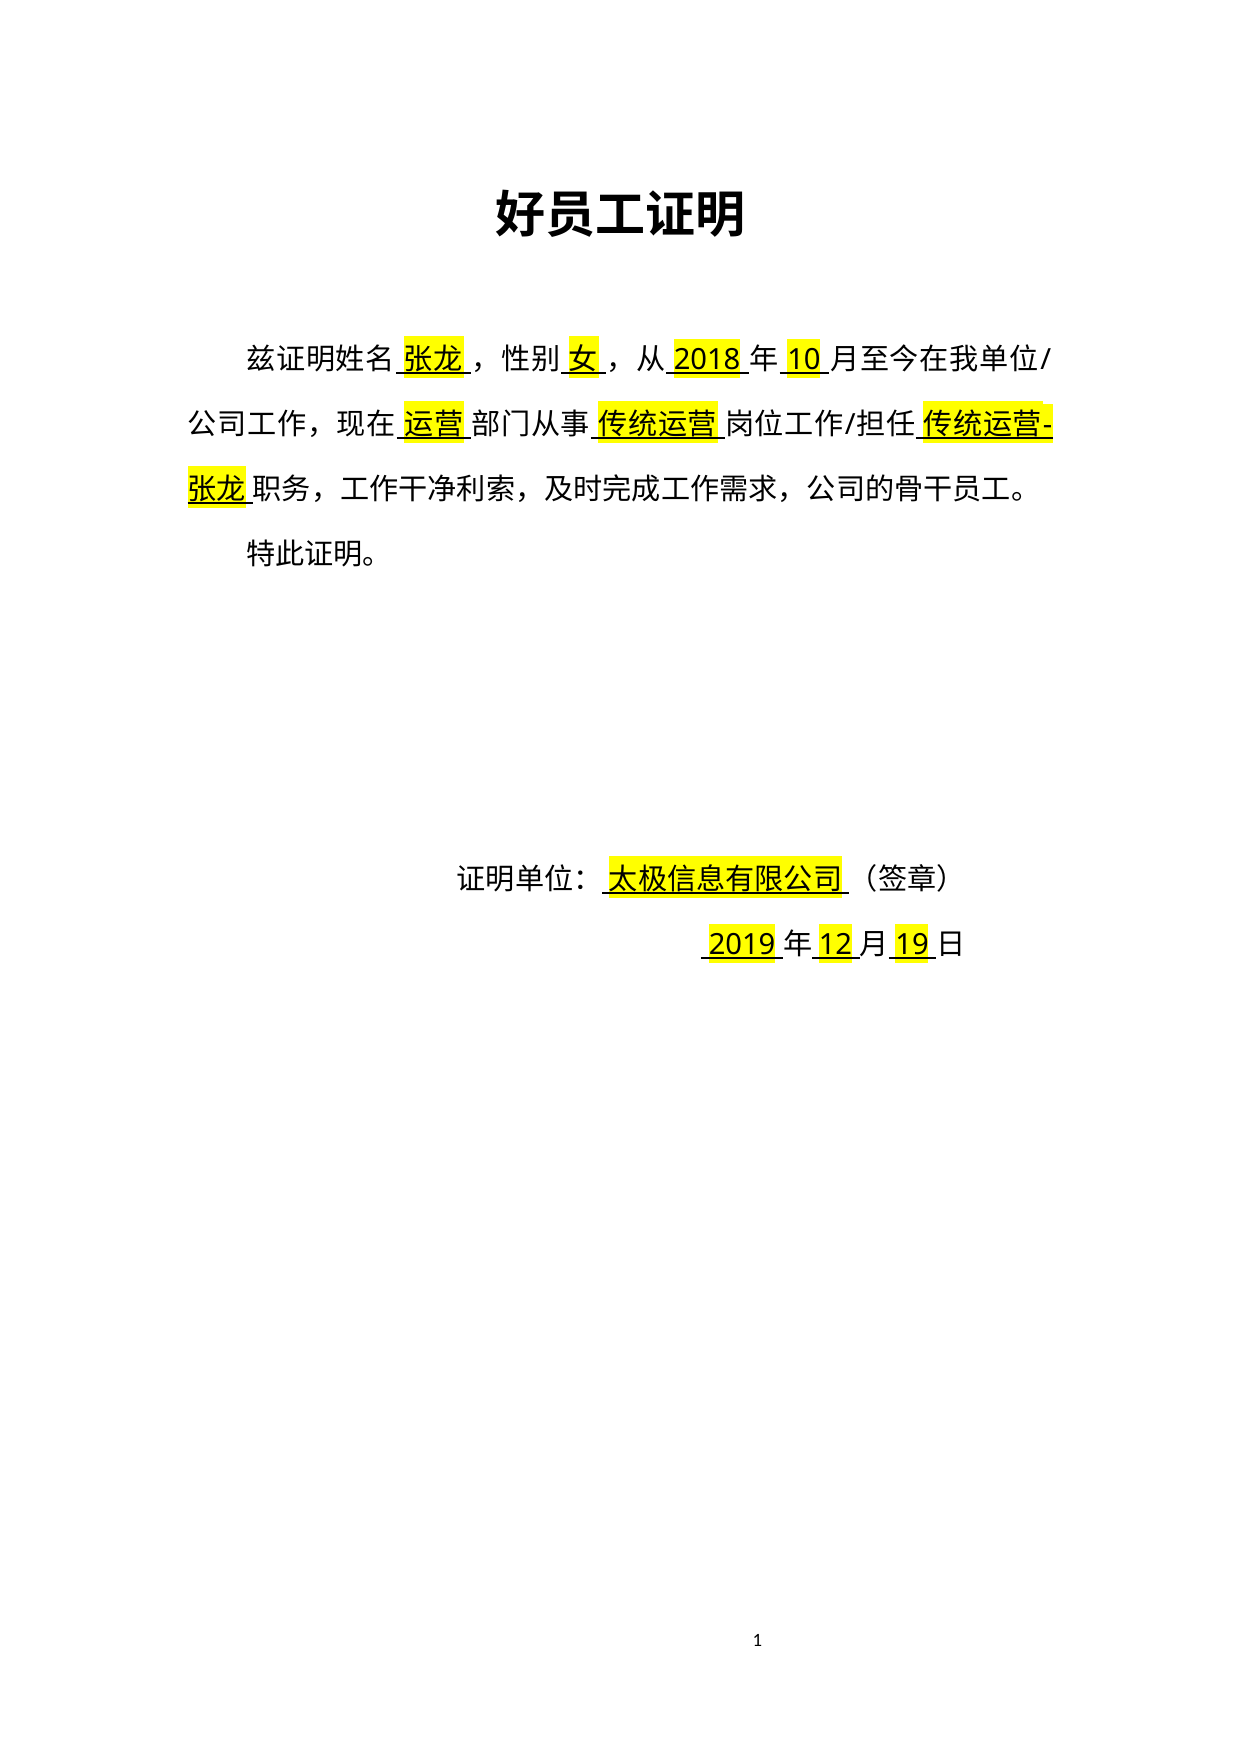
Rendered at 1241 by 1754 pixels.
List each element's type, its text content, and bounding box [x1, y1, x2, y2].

text 2019 年 12 月 19 日 [187, 909, 965, 974]
text 证明单位： 太极信息有限公司 （签章） [187, 844, 965, 909]
text 兹证明姓名 张龙 ，性别 女 ，从 2018 年 10 月至今在我单位/公司工作，现在 运营 部门从事 传统运营 岗位工作/担任 传统运营-张龙 职务，工作干净利索，及时完成工作需求，公司的骨干员工。 [187, 324, 1053, 519]
text 特此证明。 [187, 519, 1053, 584]
text 好员工证明 [187, 162, 1053, 259]
